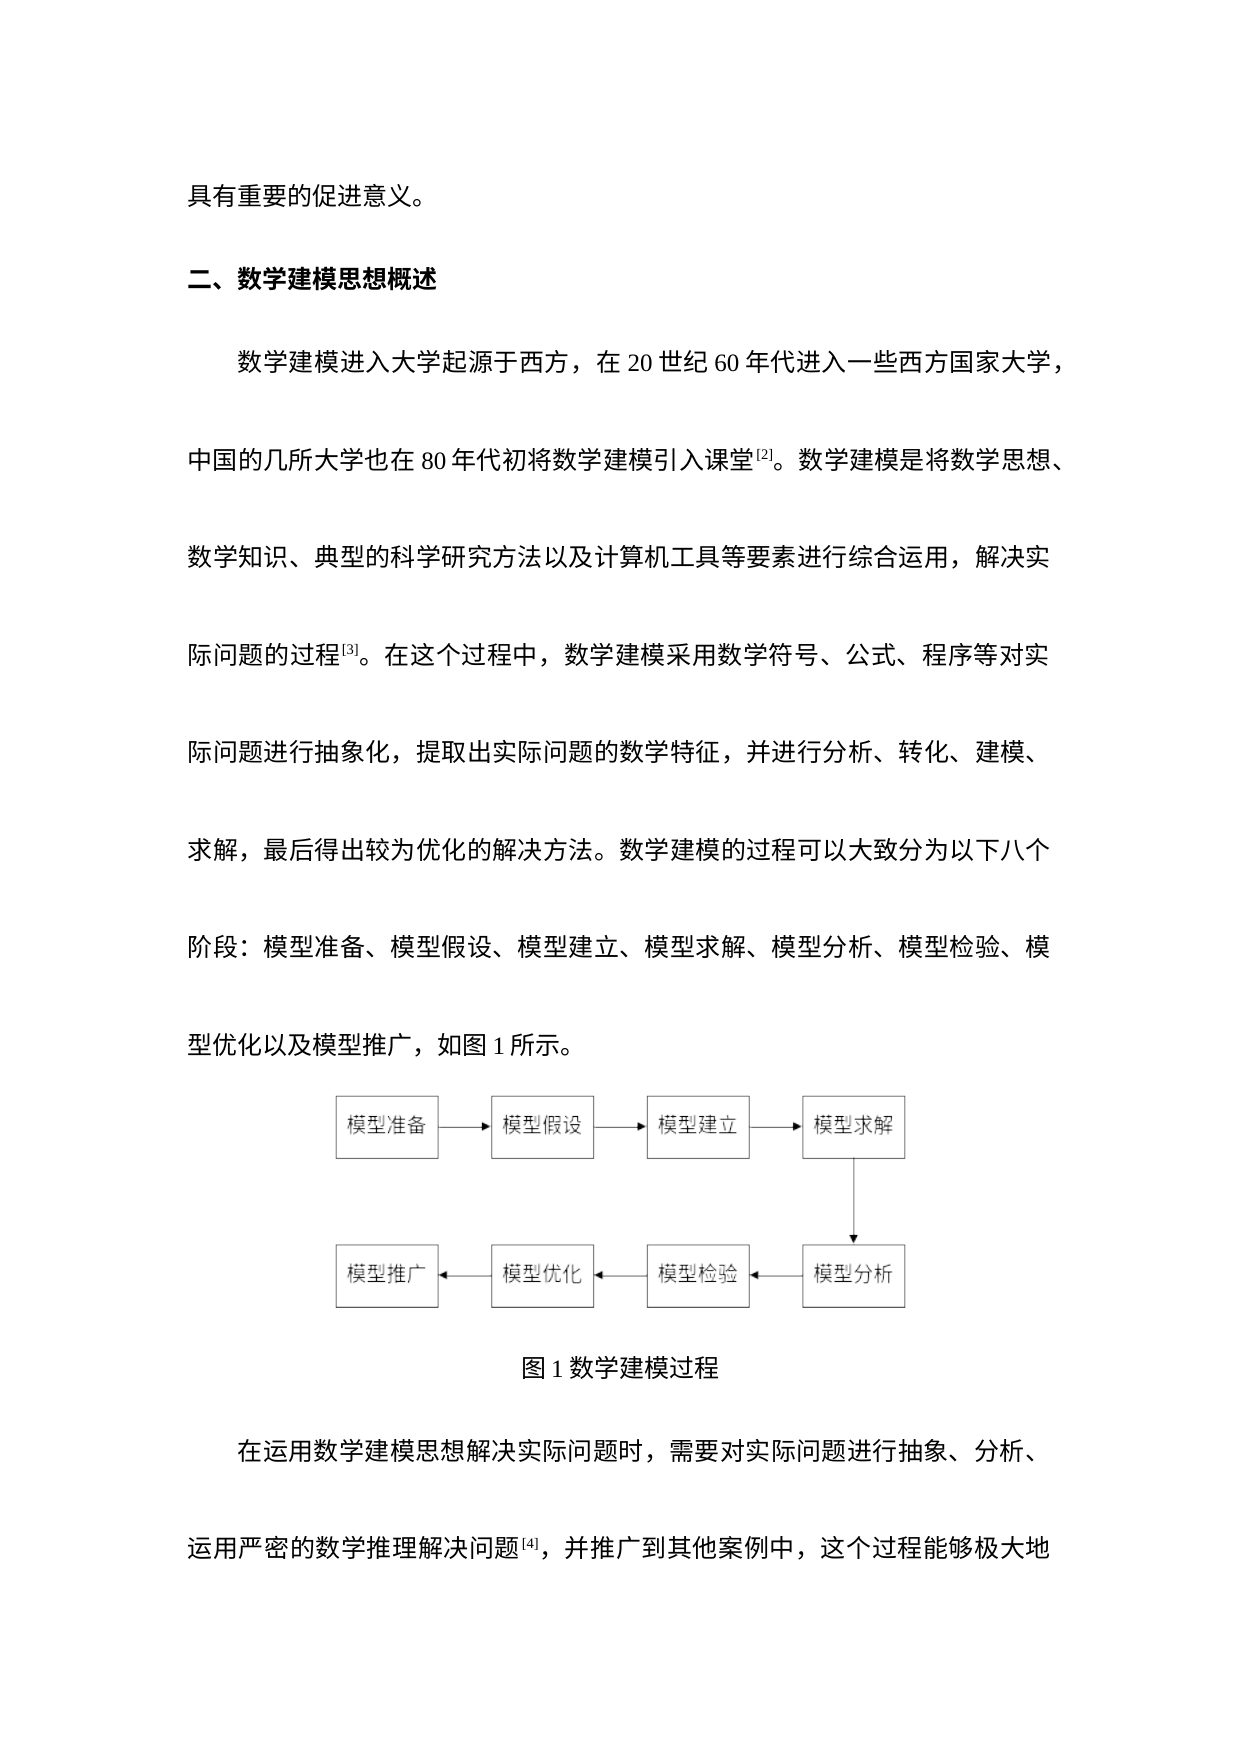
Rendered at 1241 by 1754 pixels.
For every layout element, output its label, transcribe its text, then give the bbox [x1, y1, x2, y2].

subtitle 二、数学建模思想概述 [187, 245, 1053, 310]
text 数学建模进入大学起源于西方，在20世纪60年代进入一些西方国家大学，中国的几所大学也在80年代初将数学建模引入课堂[2]。数学建模是将数学思想、数学知识、典型的科学研究方法以及计算机工具等要素进行综合运用，解决实际问题的过程[3]。在这个过程中，数学建模采用数学符号、公式、程序等对实际问题进行抽象化，提取出实际问题的数学特征，并进行分析、转化、建模、求解，最后得出较为优化的解决方法。数学建模的过程可以大致分为以下八个阶段：模型准备、模型假设、模型建立、模型求解、模型分析、模型检验、模型优化以及模型推广，如图1所示。 [187, 328, 1053, 1076]
text 图1 数学建模过程 [187, 1334, 1053, 1399]
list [187, 162, 1053, 227]
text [187, 1417, 1053, 1579]
